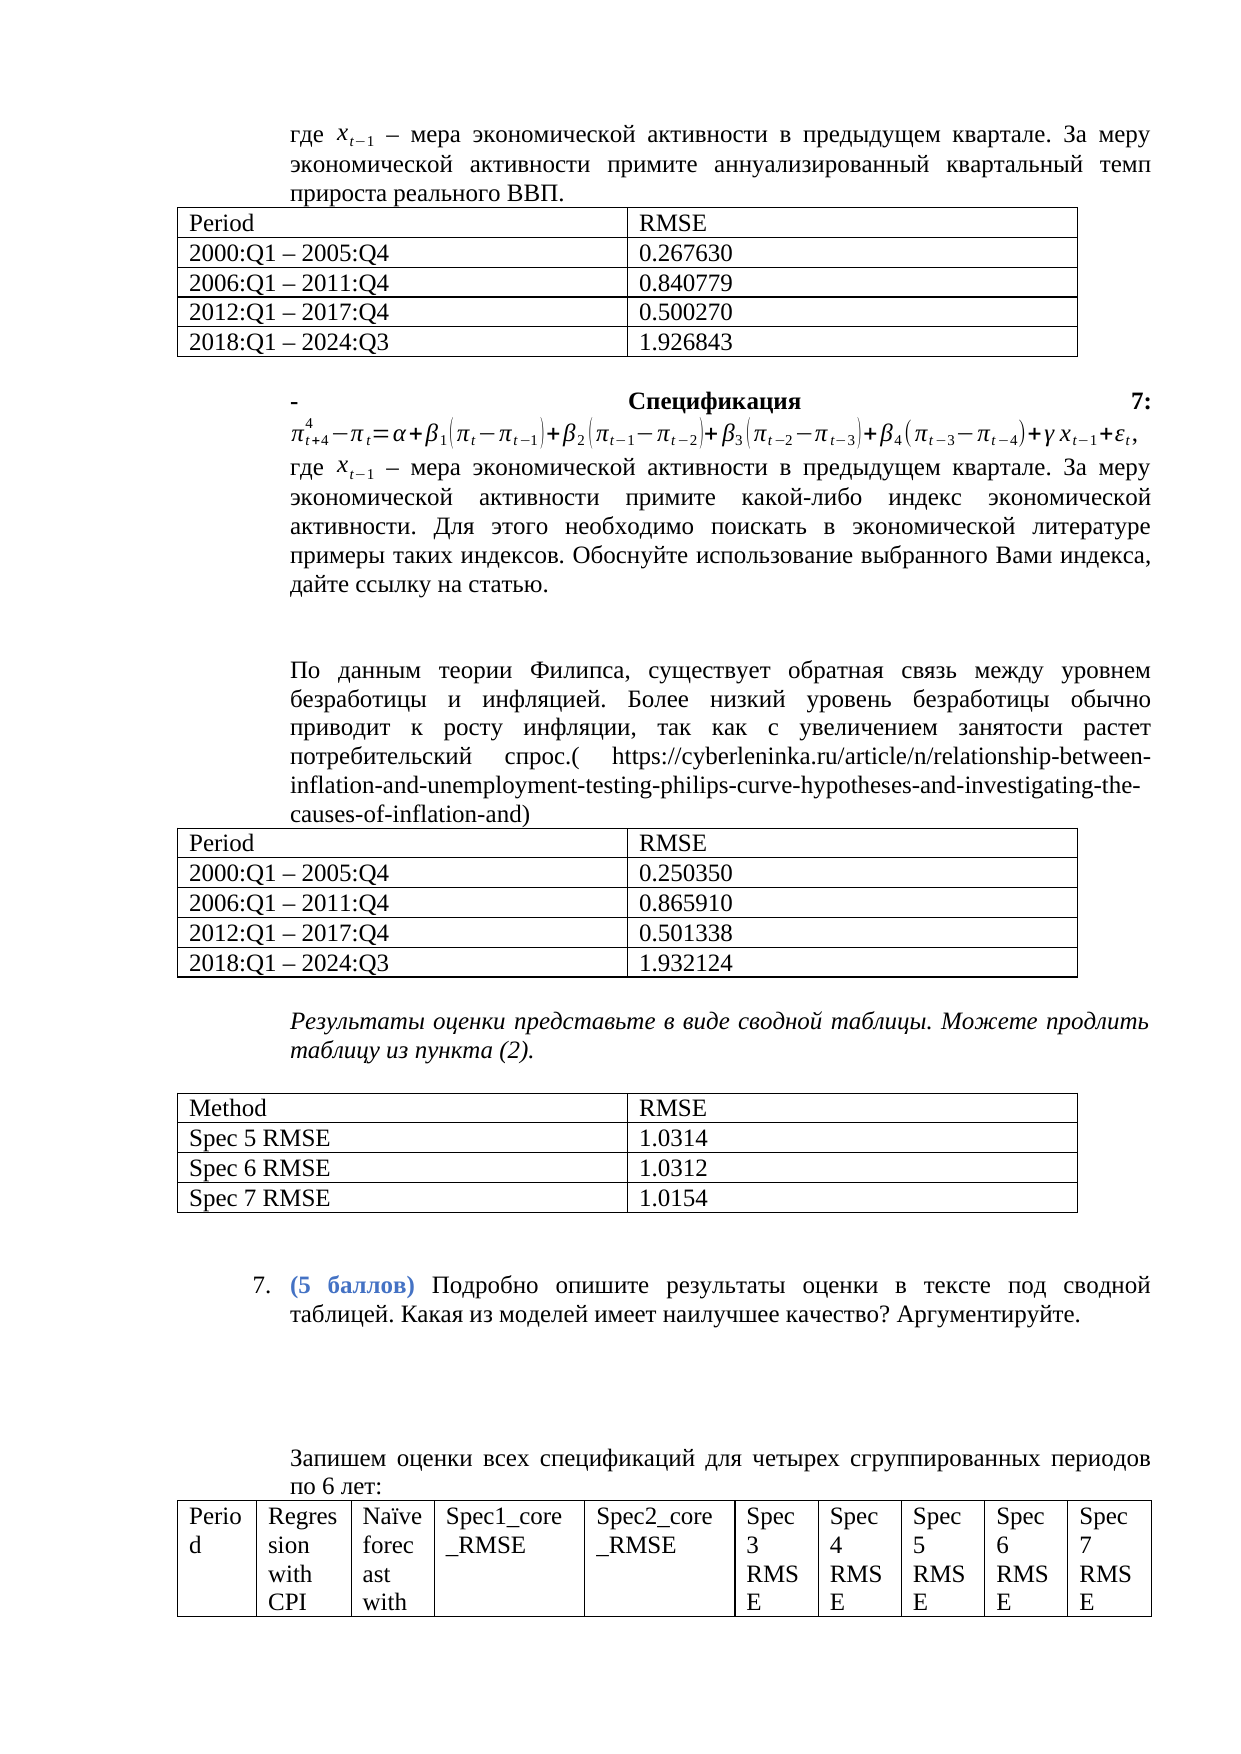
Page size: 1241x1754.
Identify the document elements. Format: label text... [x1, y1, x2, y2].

list Результаты оценки представьте в виде сводной таблицы. Можете продлить таблицу из пункта (2). [290, 1006, 1152, 1064]
table_cell 0.865910 [628, 888, 1077, 917]
table_cell 0.250350 [628, 858, 1077, 887]
table_cell 2000:Q1 – 2005:Q4 [178, 238, 627, 267]
table_cell 0.501338 [628, 918, 1077, 947]
table_cell 2018:Q1 – 2024:Q3 [178, 327, 627, 356]
table_header Spec 3 RMSE [736, 1501, 818, 1616]
table_header Spec1_core_RMSE [435, 1501, 584, 1616]
table_cell 2000:Q1 – 2005:Q4 [178, 858, 627, 887]
table_header Method [178, 1094, 627, 1122]
table_header RMSE [628, 829, 1077, 857]
table_cell 0.840779 [628, 268, 1077, 296]
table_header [352, 1501, 434, 1616]
table_cell 2006:Q1 – 2011:Q4 [178, 268, 627, 296]
table_header Spec 4 RMSE [819, 1501, 901, 1616]
table_header Spec2_core_RMSE [585, 1501, 734, 1616]
table_cell 2006:Q1 – 2011:Q4 [178, 888, 627, 917]
table_header Spec 5 RMSE [902, 1501, 984, 1616]
table_cell 1.0314 [628, 1123, 1077, 1152]
table_cell 2012:Q1 – 2017:Q4 [178, 298, 627, 326]
table_header Spec 7 RMSE [1068, 1501, 1151, 1616]
table_header RMSE [628, 1094, 1077, 1122]
table_header Spec 6 RMSE [985, 1501, 1067, 1616]
table_cell 1.0312 [628, 1153, 1077, 1182]
table_cell Spec 5 RMSE [178, 1123, 627, 1152]
table_cell 2012:Q1 – 2017:Q4 [178, 918, 627, 947]
table_header Period [178, 1501, 256, 1616]
table_header Period [178, 208, 627, 237]
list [290, 118, 1152, 207]
table_cell 1.932124 [628, 948, 1077, 976]
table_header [257, 1501, 351, 1616]
table_cell 0.500270 [628, 298, 1077, 326]
list Запишем оценки всех спецификаций для четырех сгруппированных периодов по 6 лет: [290, 1443, 1152, 1500]
list (5 баллов) Подробно опишите результаты оценки в тексте под сводной таблицей. Какая из моделей имеет наилучшее качество? Аргументируйте. [252, 1270, 1152, 1328]
table_cell 0.267630 [628, 238, 1077, 267]
table_cell 2018:Q1 – 2024:Q3 [178, 948, 627, 976]
list - Спецификация 7: , где – мера экономической активности в предыдущем квартале. За меру экономической активности примите какой-либо индекс экономической активности. Для этого необходимо поискать в экономической литературе примеры таких индексов. Обоснуйте использование выбранного Вами индекса, дайте ссылку на статью. [290, 386, 1152, 597]
table_cell Spec 7 RMSE [178, 1183, 627, 1212]
table_cell 1.926843 [628, 327, 1077, 356]
table_header RMSE [628, 208, 1077, 237]
list По данным теории Филипса, существует обратная связь между уровнем безработицы и инфляцией. Более низкий уровень безработицы обычно приводит к росту инфляции, так как с увеличением занятости растет потребительский спрос.( https://cyberleninka.ru/article/n/relationship-between-inflation-and-unemployment-testing-philips-curve-hypotheses-and-investigating-the-causes-of-inflation-and) [290, 655, 1152, 827]
table_cell Spec 6 RMSE [178, 1153, 627, 1182]
table_header Period [178, 829, 627, 857]
table_cell 1.0154 [628, 1183, 1077, 1212]
